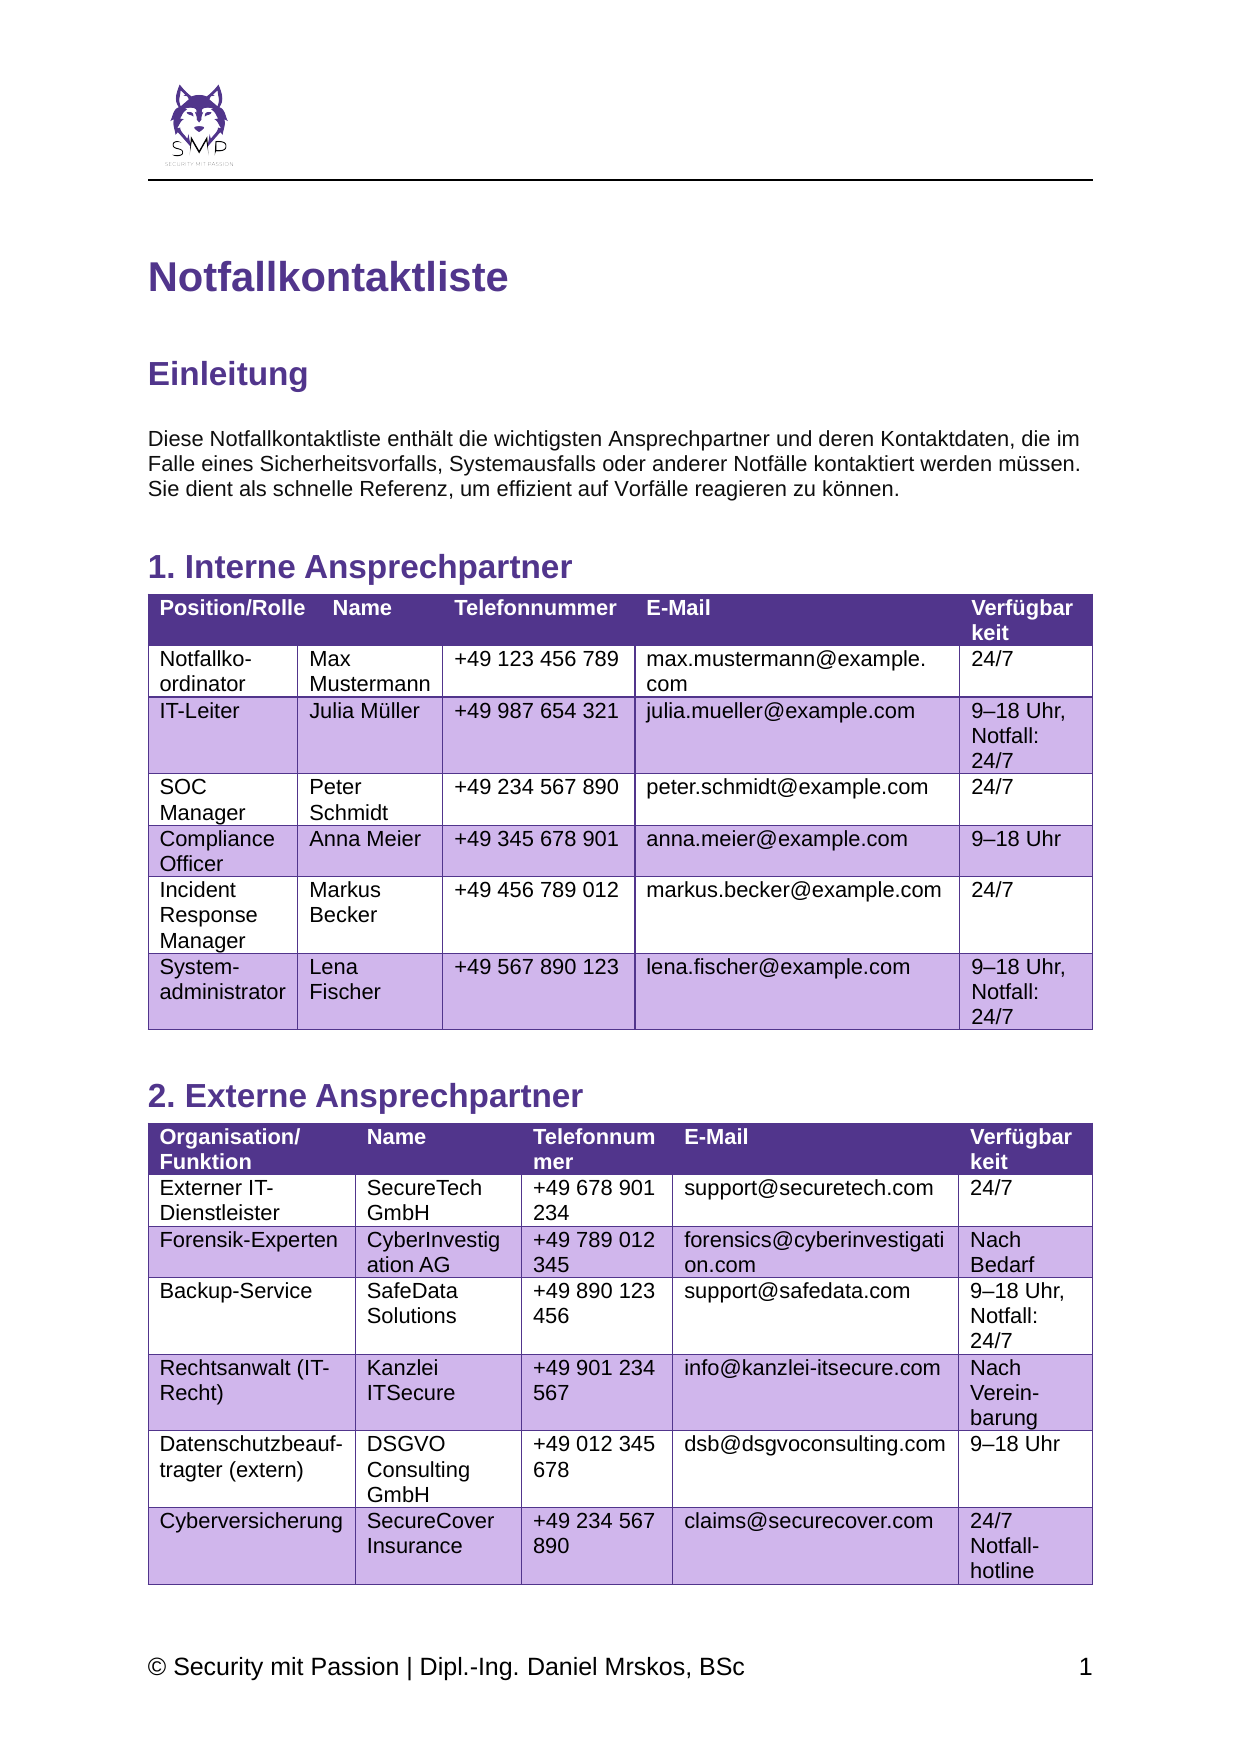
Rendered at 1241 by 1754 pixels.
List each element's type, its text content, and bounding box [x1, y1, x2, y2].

table_cell Incident Response Manager [149, 877, 297, 953]
table_header Name [356, 1124, 521, 1174]
table_cell Markus Becker [298, 877, 442, 953]
table_cell 9–18 Uhr, Notfall: 24/7 [959, 1278, 1092, 1354]
table_header Telefonnummer [443, 595, 634, 645]
table_cell CyberInvestigation AG [356, 1227, 521, 1277]
table_cell markus.becker@example.com [636, 877, 959, 953]
table_cell +49 890 123 456 [522, 1278, 672, 1354]
table_cell claims@securecover.com [673, 1508, 958, 1584]
table_cell Nach Bedarf [959, 1227, 1092, 1277]
table_header Telefonnummer [522, 1124, 672, 1174]
table_cell DSGVO Consulting GmbH [356, 1431, 521, 1507]
table_cell 9–18 Uhr [960, 826, 1092, 876]
table_cell Nach Verein-barung [959, 1355, 1092, 1430]
table_header Position/Rolle [149, 595, 321, 645]
table_cell 24/7 Notfall-hotline [959, 1508, 1092, 1584]
table_cell dsb@dsgvoconsulting.com [673, 1431, 958, 1507]
table_cell +49 234 567 890 [443, 774, 634, 824]
table_cell Peter Schmidt [298, 774, 442, 824]
table_cell SecureCover Insurance [356, 1508, 521, 1584]
table_cell 24/7 [960, 646, 1092, 696]
table_cell support@securetech.com [673, 1175, 958, 1226]
table_cell +49 678 901 234 [522, 1175, 672, 1226]
table_cell +49 234 567 890 [522, 1508, 672, 1584]
table_cell 9–18 Uhr, Notfall: 24/7 [960, 954, 1092, 1029]
table_cell 9–18 Uhr [959, 1431, 1092, 1507]
text Diese Notfallkontaktliste enthält die wichtigsten Ansprechpartner und deren Kontaktdaten, die im Falle eines Sicherheitsvorfalls, Systemausfalls oder anderer Notfälle kontaktiert werden müssen. Sie dient als schnelle Referenz, um effizient auf Vorfälle reagieren zu können. [148, 426, 1093, 501]
table_header Name [322, 595, 442, 645]
subtitle Notfallkontaktliste [148, 252, 1093, 300]
table_cell +49 123 456 789 [443, 646, 634, 696]
table_cell peter.schmidt@example.com [636, 774, 959, 824]
table_header E-Mail [673, 1124, 958, 1174]
table_cell SOC Manager [149, 774, 297, 824]
table_cell 24/7 [960, 877, 1092, 953]
table_cell Lena Fischer [298, 954, 442, 1029]
table_cell 24/7 [959, 1175, 1092, 1226]
table_cell julia.mueller@example.com [636, 698, 959, 773]
table_cell SecureTech GmbH [356, 1175, 521, 1226]
table_cell Notfallko-ordinator [149, 646, 297, 696]
table_cell info@kanzlei-itsecure.com [673, 1355, 958, 1430]
table_cell Kanzlei ITSecure [356, 1355, 521, 1430]
subtitle 2. Externe Ansprechpartner [148, 1076, 1093, 1114]
table_cell +49 987 654 321 [443, 698, 634, 773]
table_cell +49 789 012 345 [522, 1227, 672, 1277]
table_cell max.mustermann@example. com [636, 646, 959, 696]
table_cell Forensik-Experten [149, 1227, 355, 1277]
table_cell System-administrator [149, 954, 297, 1029]
subtitle 1. Interne Ansprechpartner [148, 547, 1093, 585]
table_cell anna.meier@example.com [636, 826, 959, 876]
table_cell Cyberversicherung [149, 1508, 355, 1584]
table_header E-Mail [636, 595, 959, 645]
table_cell Anna Meier [298, 826, 442, 876]
table_cell +49 456 789 012 [443, 877, 634, 953]
table_header Verfügbarkeit [959, 1124, 1092, 1174]
table_cell 9–18 Uhr, Notfall: 24/7 [960, 698, 1092, 773]
table_header Verfügbarkeit [960, 595, 1092, 645]
table_cell IT-Leiter [149, 698, 297, 773]
table_cell SafeData Solutions [356, 1278, 521, 1354]
table_cell Backup-Service [149, 1278, 355, 1354]
subtitle Einleitung [148, 354, 1093, 392]
table_cell Datenschutzbeauf-tragter (extern) [149, 1431, 355, 1507]
table_cell Externer IT-Dienstleister [149, 1175, 355, 1226]
table_cell Rechtsanwalt (IT-Recht) [149, 1355, 355, 1430]
table_cell +49 345 678 901 [443, 826, 634, 876]
table_cell +49 567 890 123 [443, 954, 634, 1029]
table_cell Julia Müller [298, 698, 442, 773]
table_cell support@safedata.com [673, 1278, 958, 1354]
table_header Organisation/Funktion [149, 1124, 355, 1174]
table_cell Compliance Officer [149, 826, 297, 876]
table_cell 24/7 [960, 774, 1092, 824]
picture [147, 73, 251, 177]
table_cell Max Mustermann [298, 646, 442, 696]
table_cell +49 901 234 567 [522, 1355, 672, 1430]
table_cell lena.fischer@example.com [636, 954, 959, 1029]
table_cell forensics@cyberinvestigation.com [673, 1227, 958, 1277]
table_cell +49 012 345 678 [522, 1431, 672, 1507]
